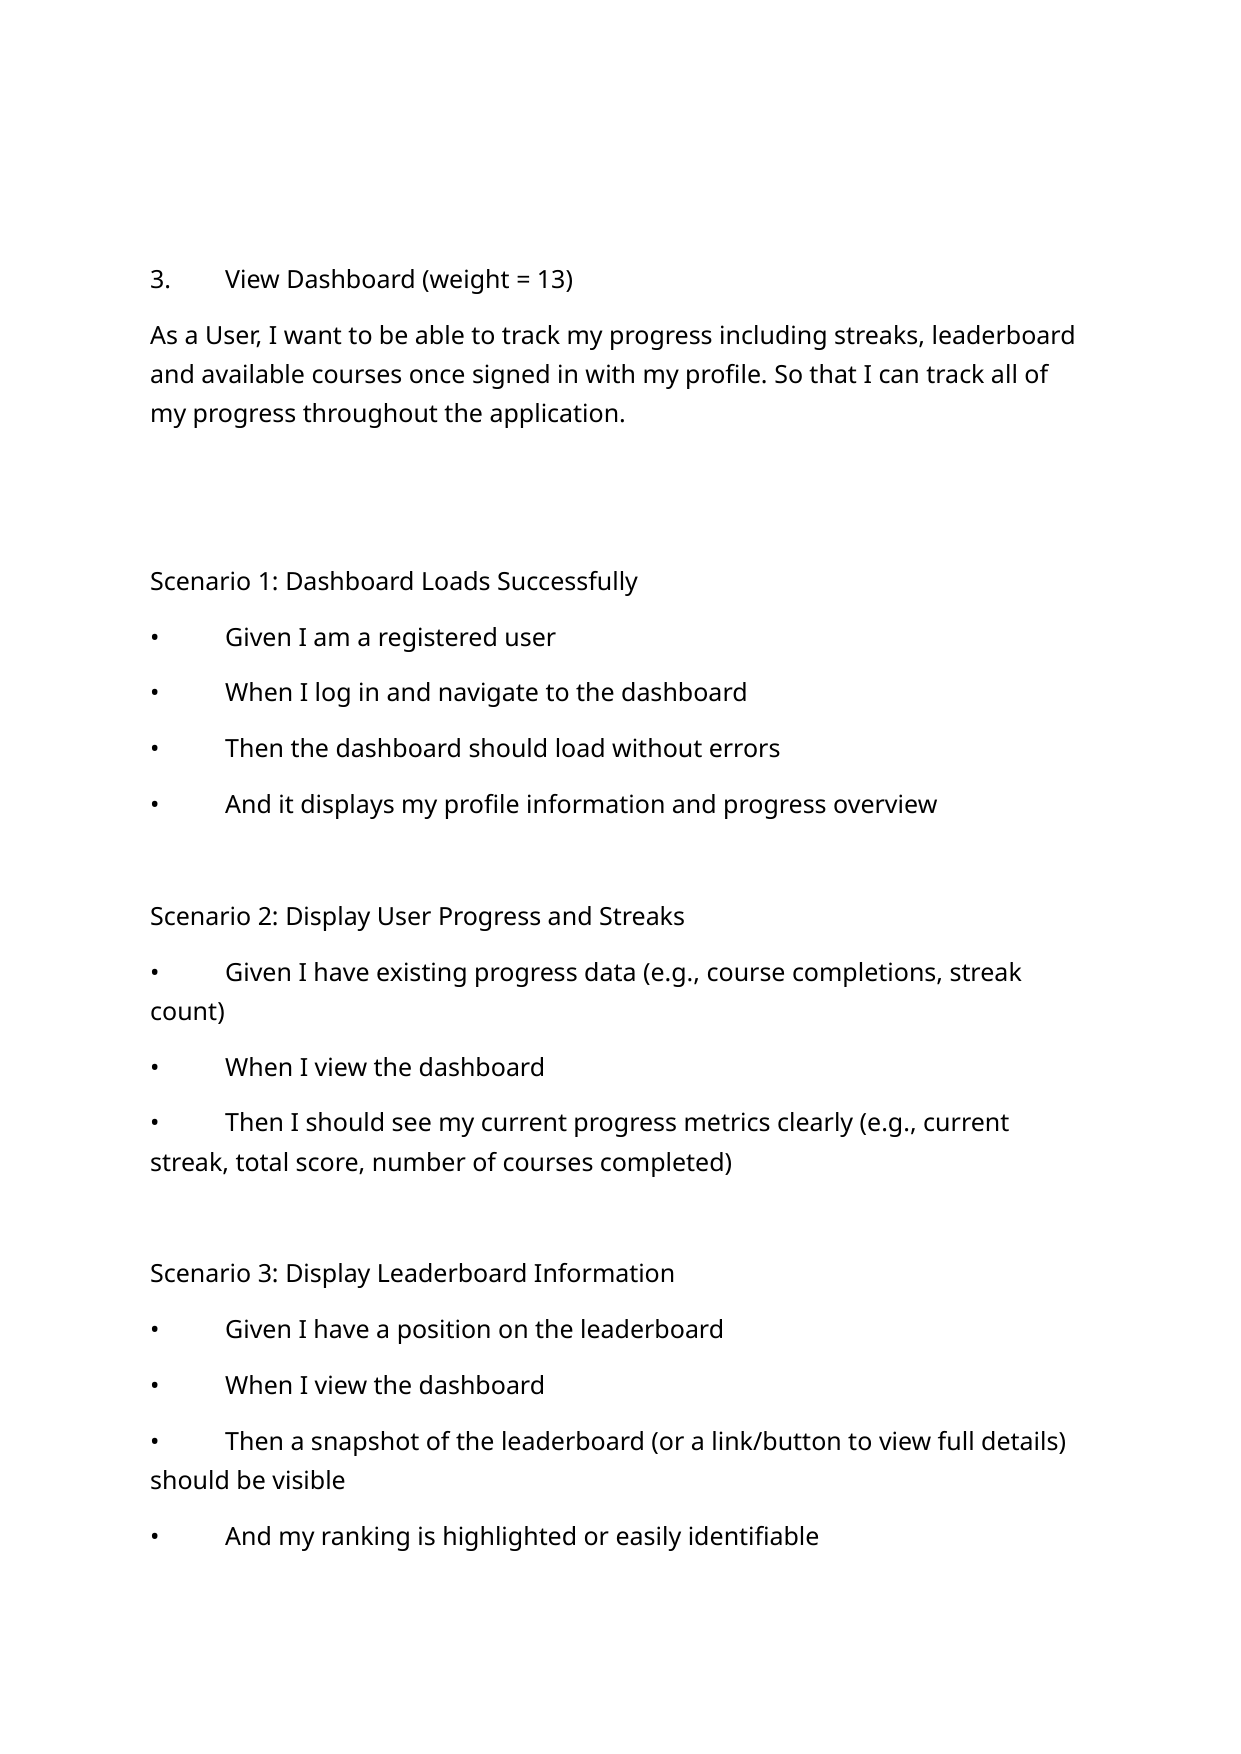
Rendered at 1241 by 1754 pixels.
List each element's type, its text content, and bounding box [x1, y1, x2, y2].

text • Then I should see my current progress metrics clearly (e.g., current streak, total score, number of courses completed) [150, 1105, 1090, 1178]
text • Given I have existing progress data (e.g., course completions, streak count) [150, 954, 1090, 1027]
text • When I log in and navigate to the dashboard [150, 675, 1090, 709]
text • When I view the dashboard [150, 1367, 1090, 1402]
text • Given I am a registered user [150, 619, 1090, 653]
text Scenario 1: Dashboard Loads Successfully [150, 563, 1090, 597]
text As a User, I want to be able to track my progress including streaks, leaderboard and available courses once signed in with my profile. So that I can track all of my progress throughout the application. [150, 317, 1090, 430]
text • Given I have a position on the leaderboard [150, 1312, 1090, 1346]
text 3. View Dashboard (weight = 13) [150, 262, 1090, 296]
text Scenario 2: Display User Progress and Streaks [150, 898, 1090, 932]
text • Then a snapshot of the leaderboard (or a link/button to view full details) should be visible [150, 1423, 1090, 1497]
text • When I view the dashboard [150, 1049, 1090, 1083]
text • And my ranking is highlighted or easily identifiable [150, 1518, 1090, 1552]
text • Then the dashboard should load without errors [150, 731, 1090, 765]
text Scenario 3: Display Leaderboard Information [150, 1256, 1090, 1290]
text • And it displays my profile information and progress overview [150, 787, 1090, 821]
